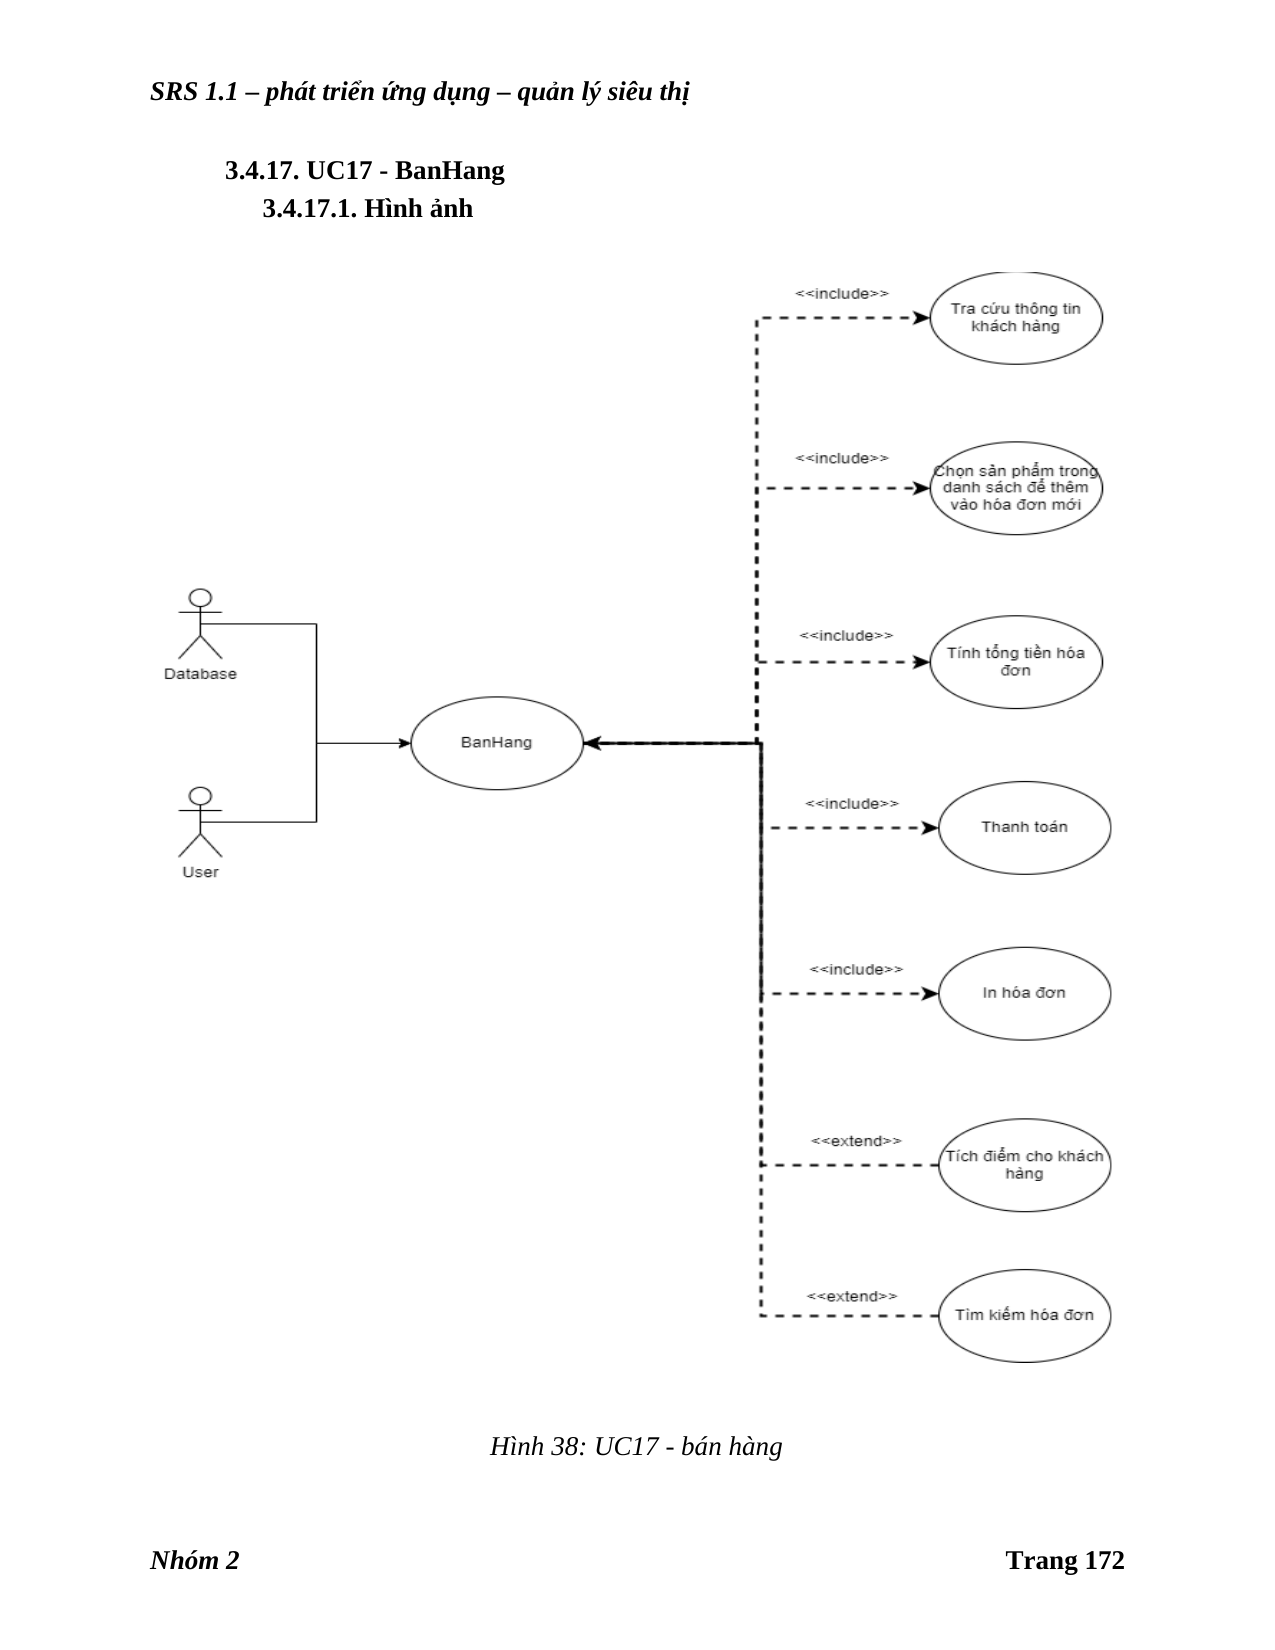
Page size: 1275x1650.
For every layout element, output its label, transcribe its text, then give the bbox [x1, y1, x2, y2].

text Hình 38: UC17 - bán hàng [150, 1431, 1125, 1462]
subtitle UC17 - BanHang [225, 154, 1125, 185]
picture [164, 272, 1112, 1363]
subtitle Hình ảnh [262, 192, 1125, 223]
